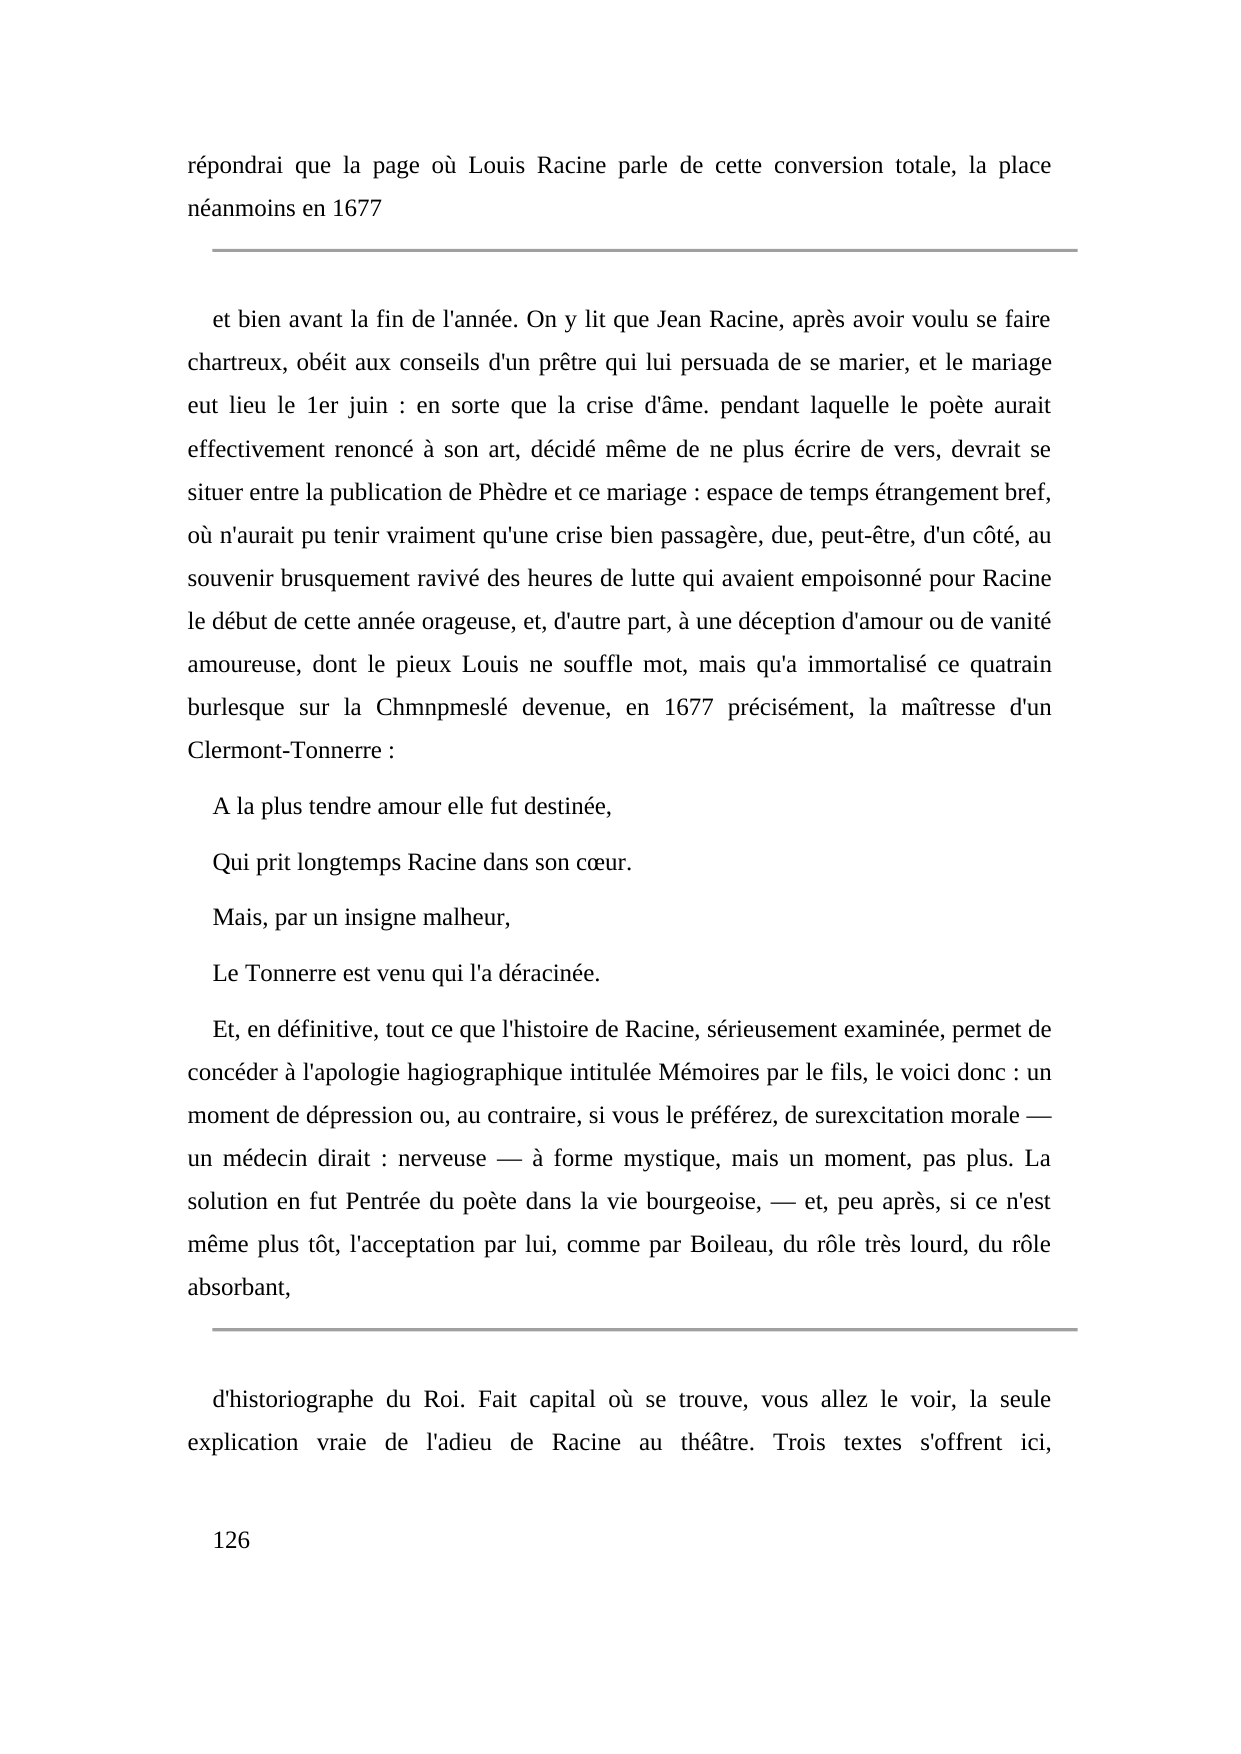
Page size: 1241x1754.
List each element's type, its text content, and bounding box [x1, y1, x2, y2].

text Qui prit longtemps Racine dans son cœur. [187, 847, 1053, 876]
text A la plus tendre amour elle fut destinée, [187, 791, 1053, 820]
text Mais, par un insigne malheur, [187, 902, 1053, 931]
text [187, 150, 1053, 222]
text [187, 1384, 1053, 1456]
text Et, en définitive, tout ce que l'histoire de Racine, sérieusement examinée, permet de concéder à l'apologie hagiographique intitulée Mémoires par le fils, le voici donc : un moment de dépression ou, au contraire, si vous le préférez, de surexcitation morale — un médecin dirait : nerveuse — à forme mystique, mais un moment, pas plus. La solution en fut Pentrée du poète dans la vie bourgeoise, — et, peu après, si ce n'est même plus tôt, l'acceptation par lui, comme par Boileau, du rôle très lourd, du rôle absorbant, [187, 1014, 1053, 1301]
text et bien avant la fin de l'année. On y lit que Jean Racine, après avoir voulu se faire chartreux, obéit aux conseils d'un prêtre qui lui persuada de se marier, et le mariage eut lieu le 1er juin : en sorte que la crise d'âme. pendant laquelle le poète aurait effectivement renoncé à son art, décidé même de ne plus écrire de vers, devrait se situer entre la publication de Phèdre et ce mariage : espace de temps étrangement bref, où n'aurait pu tenir vraiment qu'une crise bien passagère, due, peut-être, d'un côté, au souvenir brusquement ravivé des heures de lutte qui avaient empoisonné pour Racine le début de cette année orageuse, et, d'autre part, à une déception d'amour ou de vanité amoureuse, dont le pieux Louis ne souffle mot, mais qu'a immortalisé ce quatrain burlesque sur la Chmnpmeslé devenue, en 1677 précisément, la maîtresse d'un Clermont-Tonnerre : [187, 304, 1053, 764]
text Le Tonnerre est venu qui l'a déracinée. [187, 958, 1053, 987]
